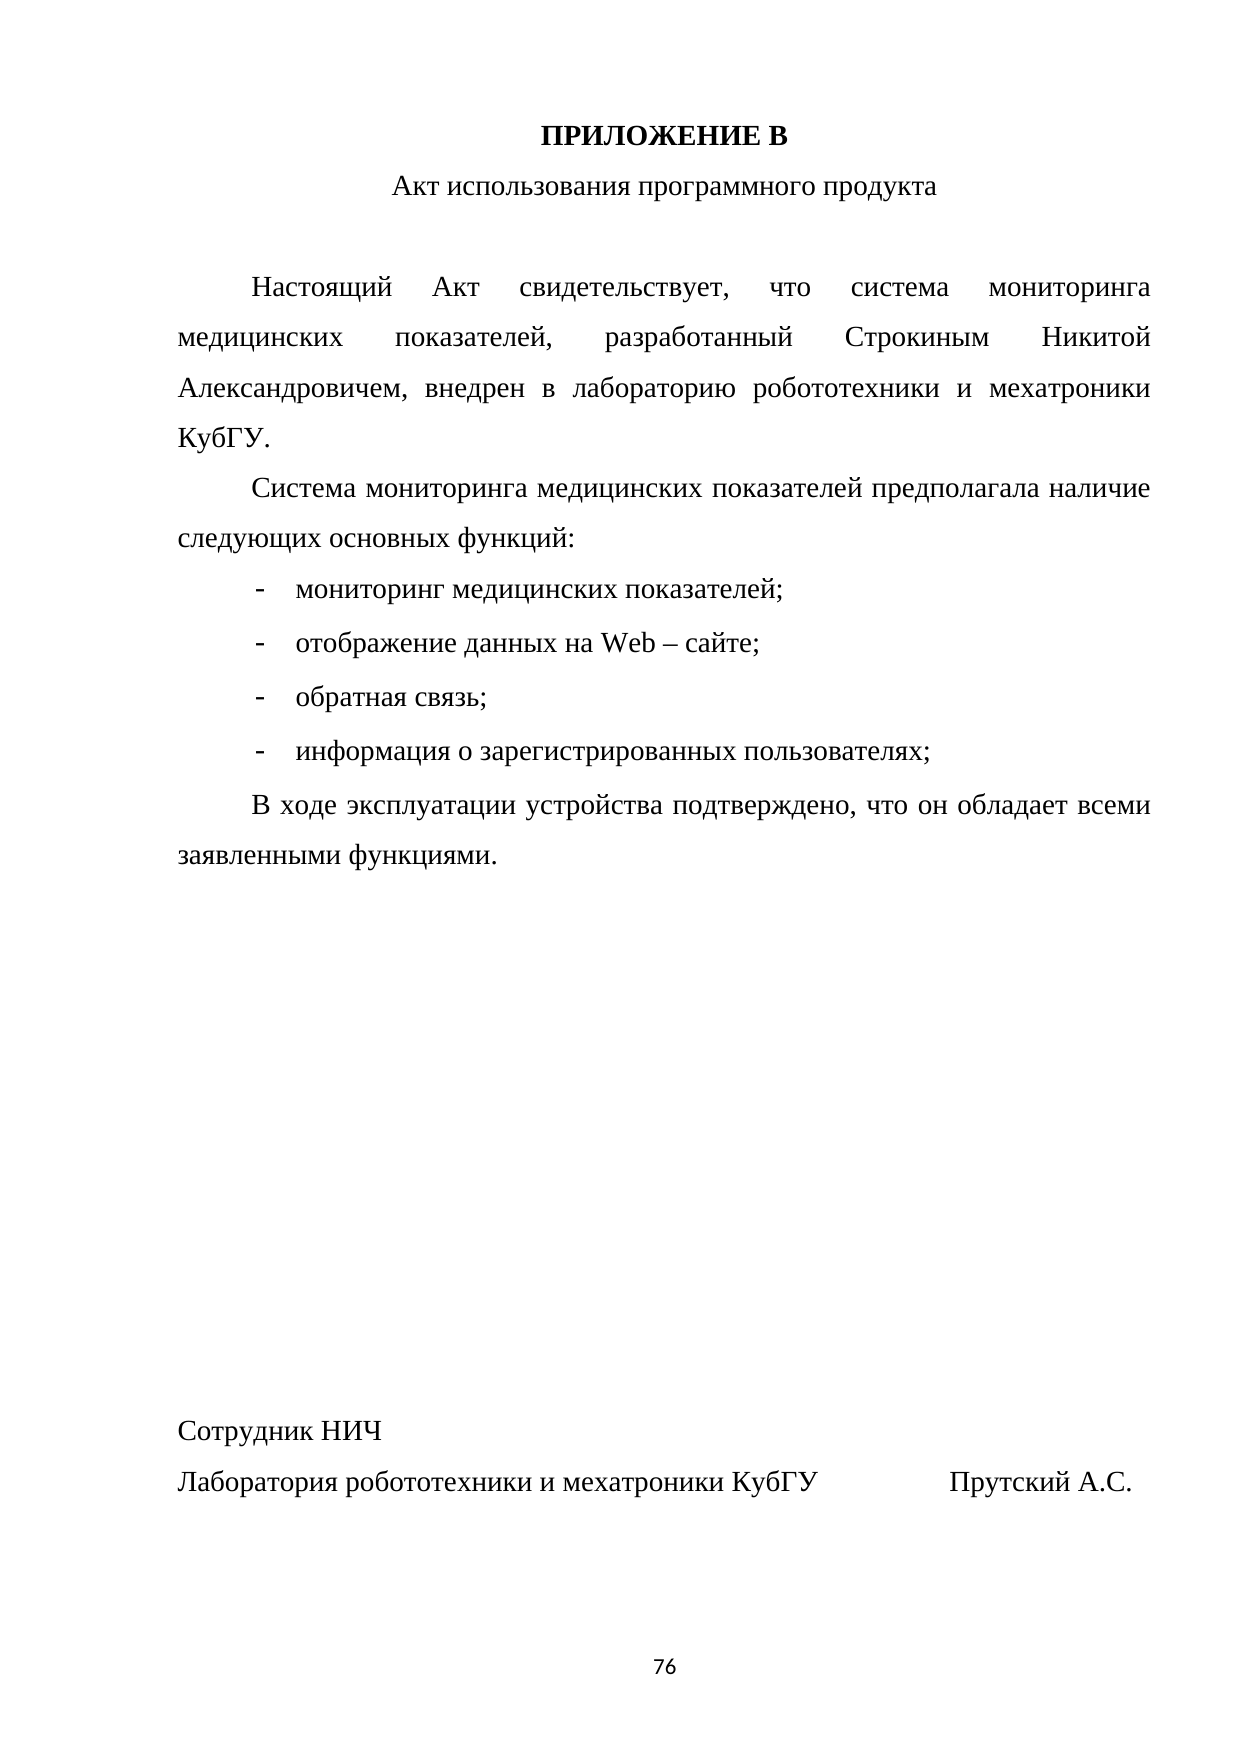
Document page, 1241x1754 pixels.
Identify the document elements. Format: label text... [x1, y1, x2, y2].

list мониторинг медицинских показателей; [251, 571, 1152, 607]
text ПРИЛОЖЕНИЕ В [177, 118, 1152, 152]
text Акт использования программного продукта [177, 168, 1152, 202]
text Сотрудник НИЧ [177, 1413, 1152, 1447]
text Лаборатория робототехники и мехатроники КубГУ Прутский А.С. [177, 1464, 1152, 1497]
text Система мониторинга медицинских показателей предполагала наличие следующих основных функций: [177, 470, 1152, 554]
text Настоящий Акт свидетельствует, что система мониторинга медицинских показателей, разработанный Строкиным Никитой Александровичем, внедрен в лабораторию робототехники и мехатроники КубГУ. [177, 269, 1152, 453]
text В ходе эксплуатации устройства подтверждено, что он обладает всеми заявленными функциями. [177, 787, 1152, 871]
list обратная связь; [251, 679, 1152, 715]
list отображение данных на Web – сайте; [251, 625, 1152, 661]
list информация о зарегистрированных пользователях; [251, 733, 1152, 769]
